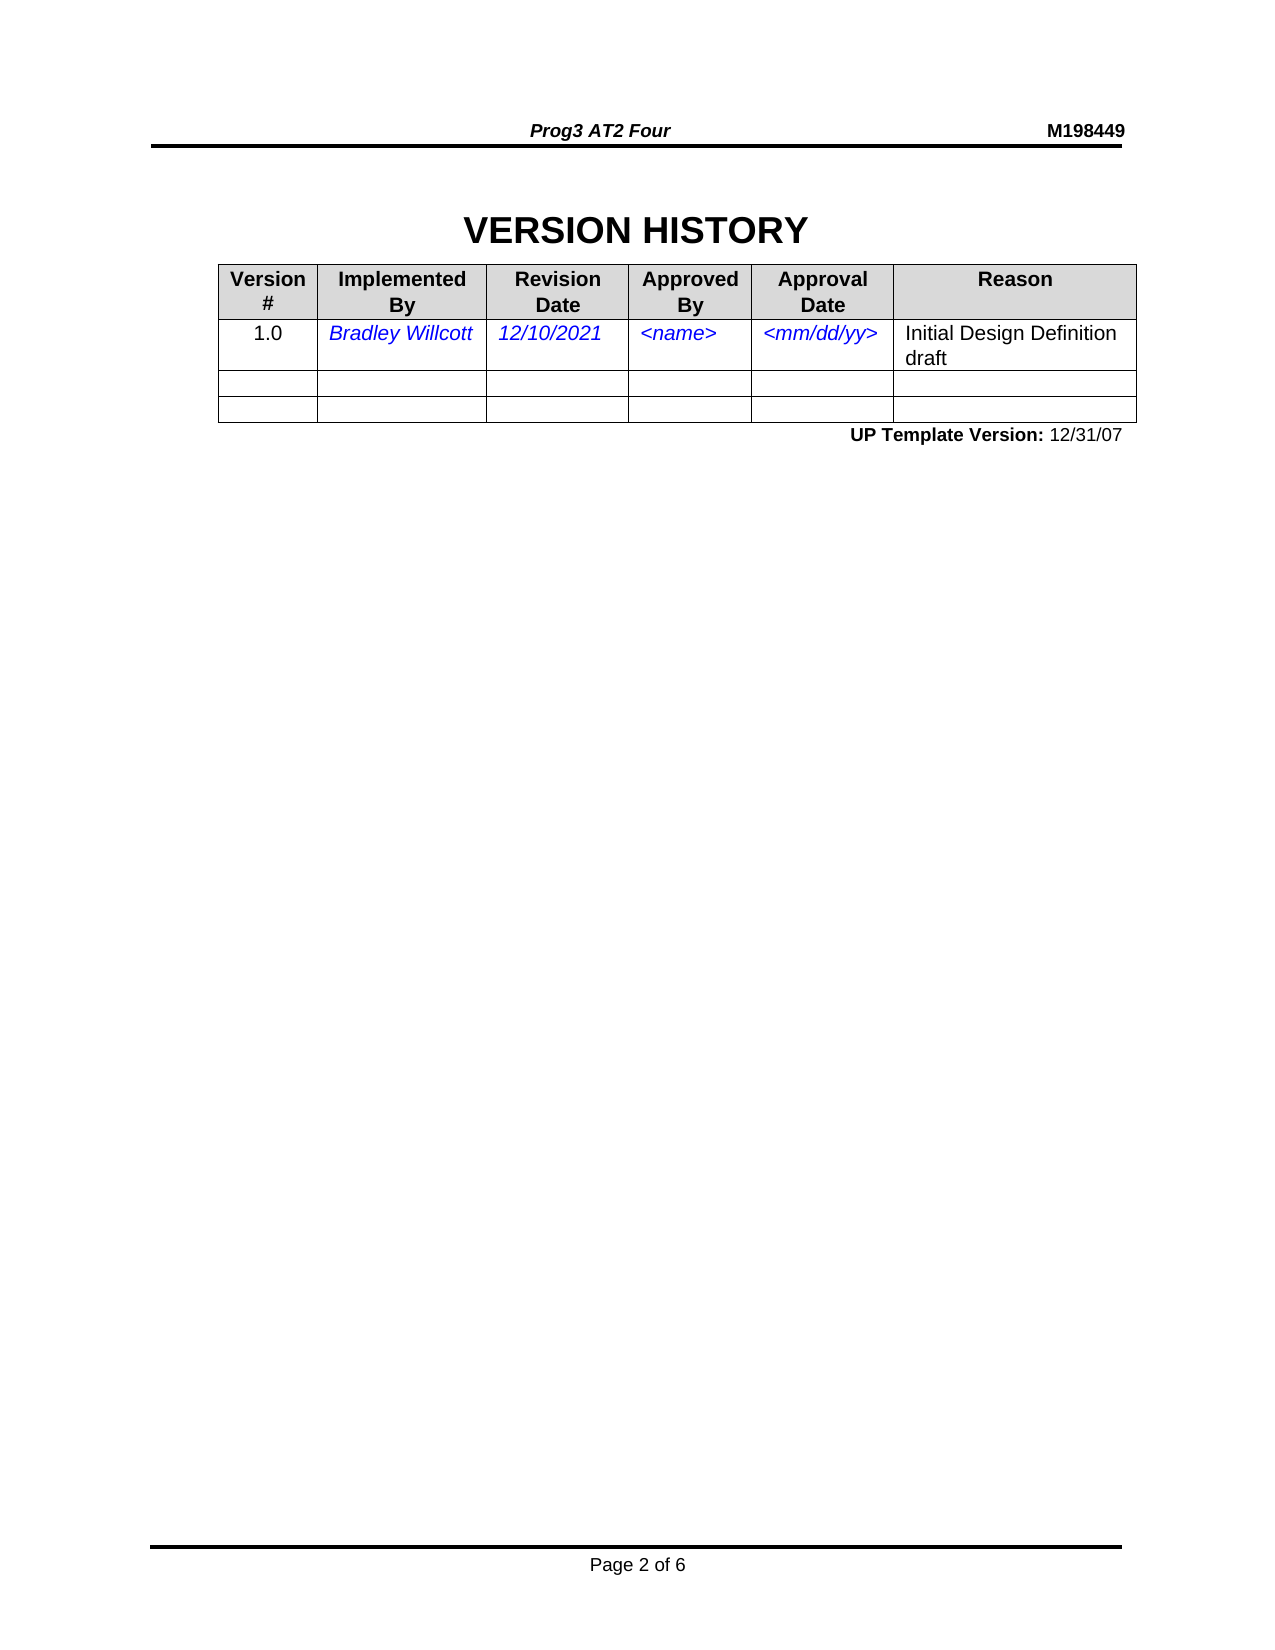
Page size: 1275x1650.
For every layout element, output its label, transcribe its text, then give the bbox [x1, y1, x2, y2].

table_header Reason [894, 265, 1136, 319]
table_header Revision Date [487, 265, 628, 319]
table_cell [629, 397, 751, 422]
table_cell [752, 371, 893, 396]
table_header Approval Date [752, 265, 893, 319]
table_cell [894, 371, 1136, 396]
title VERSION HISTORY [150, 208, 1122, 251]
table_cell Bradley Willcott [318, 320, 486, 370]
text UP Template Version: 12/31/07 [150, 423, 1122, 445]
table_cell <name> [629, 320, 751, 370]
table_cell [318, 397, 486, 422]
table_header Version # [219, 265, 317, 319]
table_cell Initial Design Definition draft [894, 320, 1136, 370]
table_cell [219, 397, 317, 422]
table_cell <mm/dd/yy> [752, 320, 893, 370]
table_cell [629, 371, 751, 396]
table_cell [894, 397, 1136, 422]
table_cell [487, 397, 628, 422]
table_cell [752, 397, 893, 422]
table_cell [318, 371, 486, 396]
table_cell 12/10/2021 [487, 320, 628, 370]
table_cell [219, 371, 317, 396]
table_header Approved By [629, 265, 751, 319]
table_cell [487, 371, 628, 396]
table_header Implemented By [318, 265, 486, 319]
table_cell 1.0 [219, 320, 317, 370]
